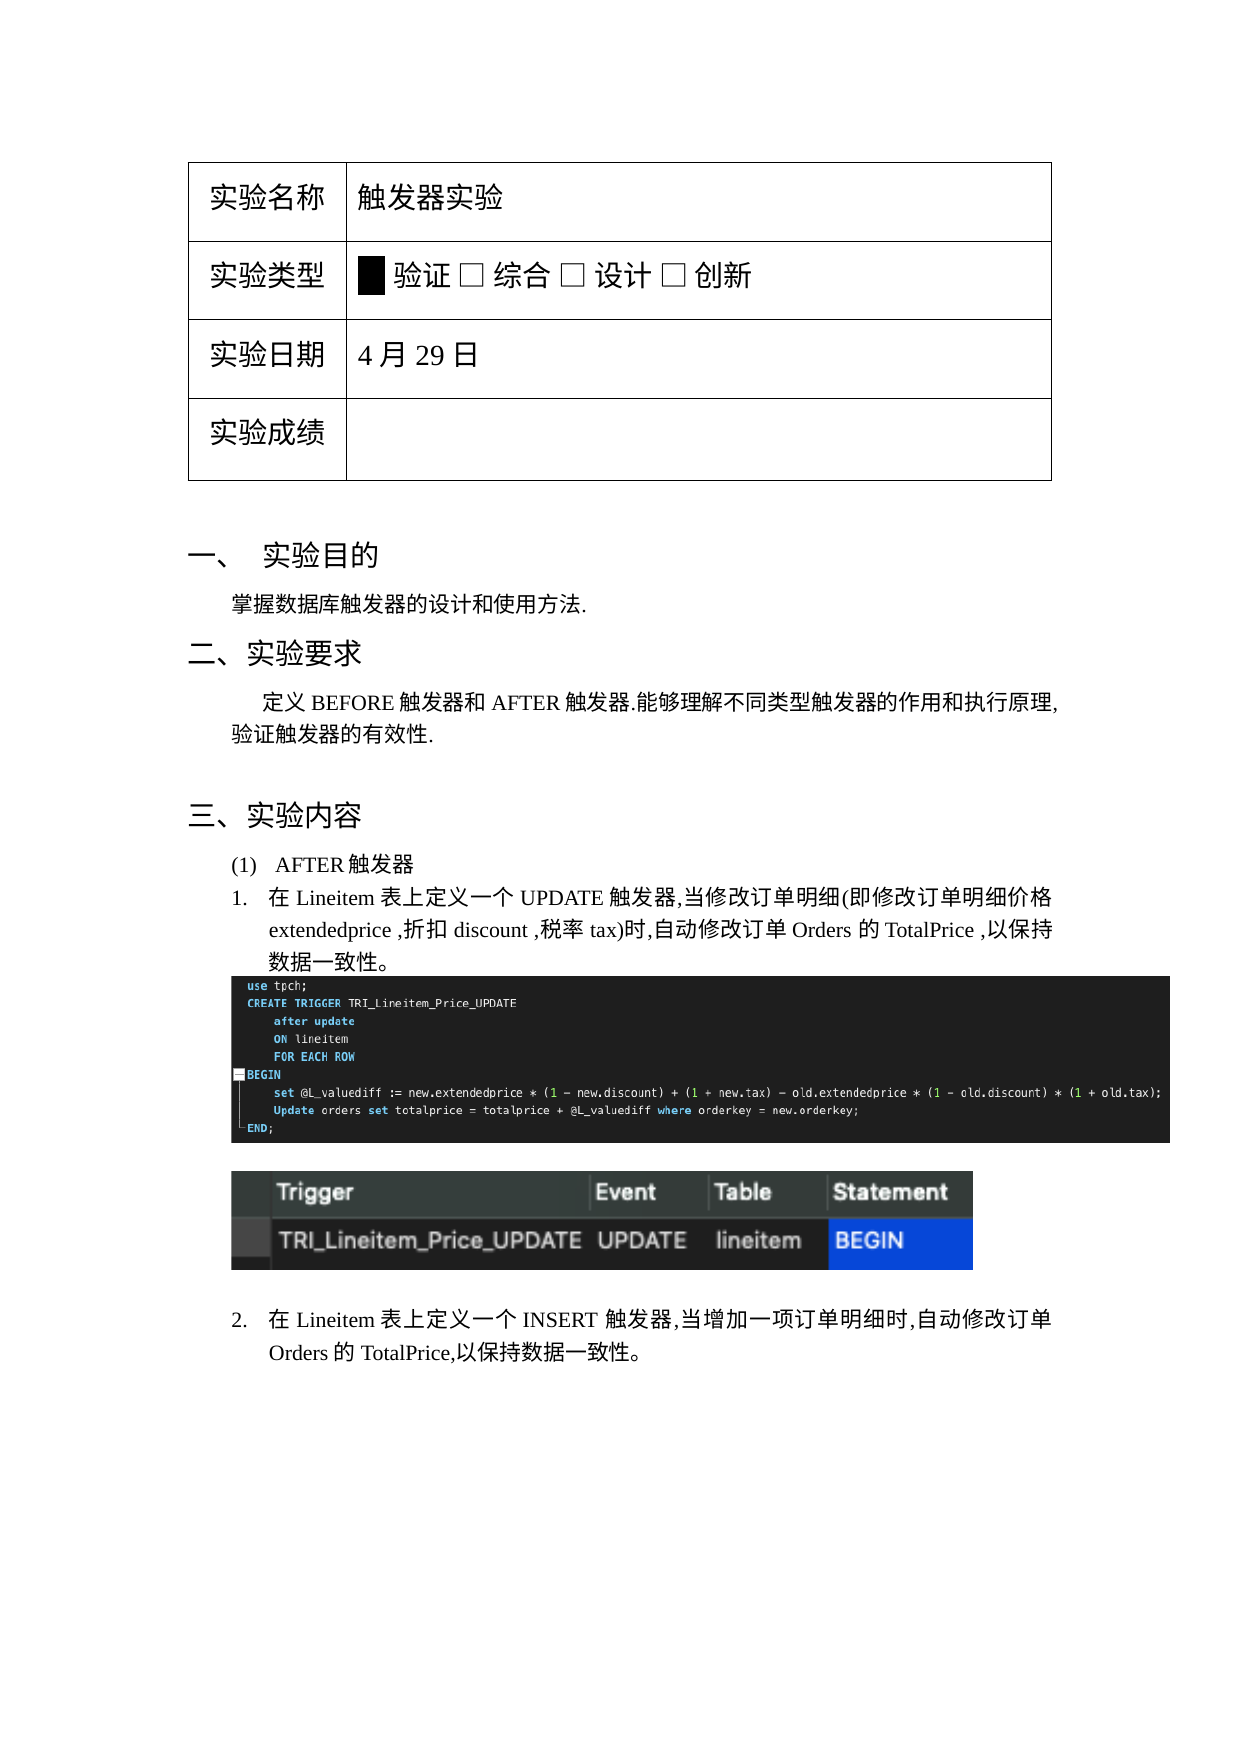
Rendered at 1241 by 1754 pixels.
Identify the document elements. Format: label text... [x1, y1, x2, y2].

table_cell [347, 399, 1051, 480]
list 实验目的 [187, 522, 1053, 587]
table_header 触发器实验 [347, 163, 1051, 241]
list 在Lineitem表上定义一个UPDATE触发器,当修改订单明细(即修改订单明细价格extendedprice ,折扣 discount ,税率 tax)时,自动修改订单Orders 的TotalPrice ,以保持数据一致性。 [231, 879, 1053, 976]
table_cell 4 月 29 日 [347, 320, 1051, 398]
text 定义BEFORE触发器和AFTER触发器.能够理解不同类型触发器的作用和执行原理,验证触发器的有效性. [231, 684, 1053, 749]
table_cell 实验类型 [189, 242, 346, 319]
text 掌握数据库触发器的设计和使用方法. [231, 587, 1053, 619]
text 三、实验内容 [187, 782, 1053, 847]
table_header 实验名称 [189, 163, 346, 241]
list AFTER触发器 [231, 847, 1053, 879]
table_cell 实验成绩 [189, 399, 346, 480]
table_cell □ 验证 □ 综合 □ 设计 □ 创新 [347, 242, 1051, 319]
picture [231, 976, 1170, 1143]
table_cell 实验日期 [189, 320, 346, 398]
picture [231, 1171, 973, 1270]
text 二、实验要求 [187, 619, 1053, 684]
list 在Lineitem表上定义一个INSERT 触发器,当增加一项订单明细时,自动修改订单Orders 的 TotalPrice,以保持数据一致性。 [231, 1302, 1053, 1367]
